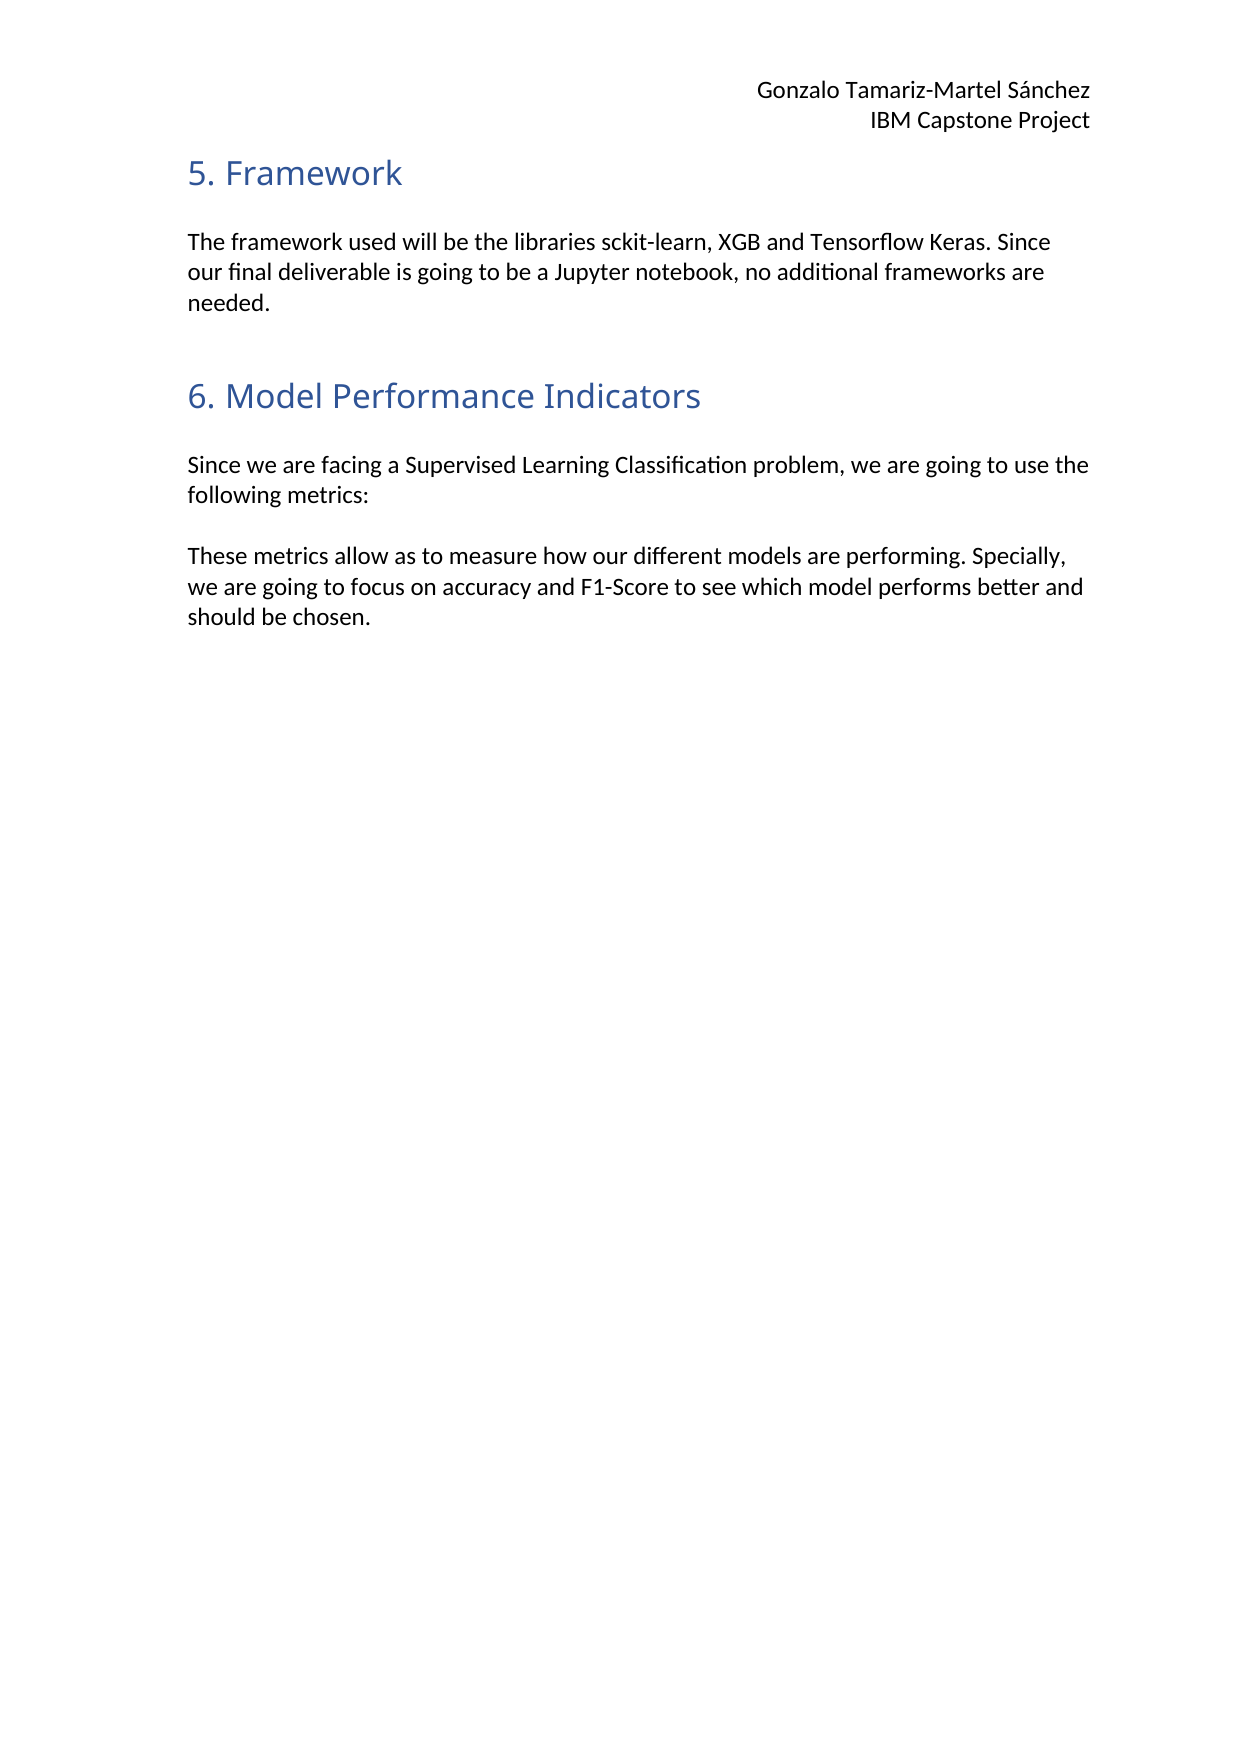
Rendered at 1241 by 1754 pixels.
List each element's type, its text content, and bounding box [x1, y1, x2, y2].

text These metrics allow as to measure how our different models are performing. Specially, we are going to focus on accuracy and F1-Score to see which model performs better and should be chosen. [187, 541, 1090, 632]
subtitle Framework [187, 150, 1090, 195]
subtitle Model Performance Indicators [187, 373, 1090, 418]
text Since we are facing a Supervised Learning Classification problem, we are going to use the following metrics: [187, 449, 1090, 510]
text The framework used will be the libraries sckit-learn, XGB and Tensorflow Keras. Since our final deliverable is going to be a Jupyter notebook, no additional frameworks are needed. [187, 226, 1090, 317]
